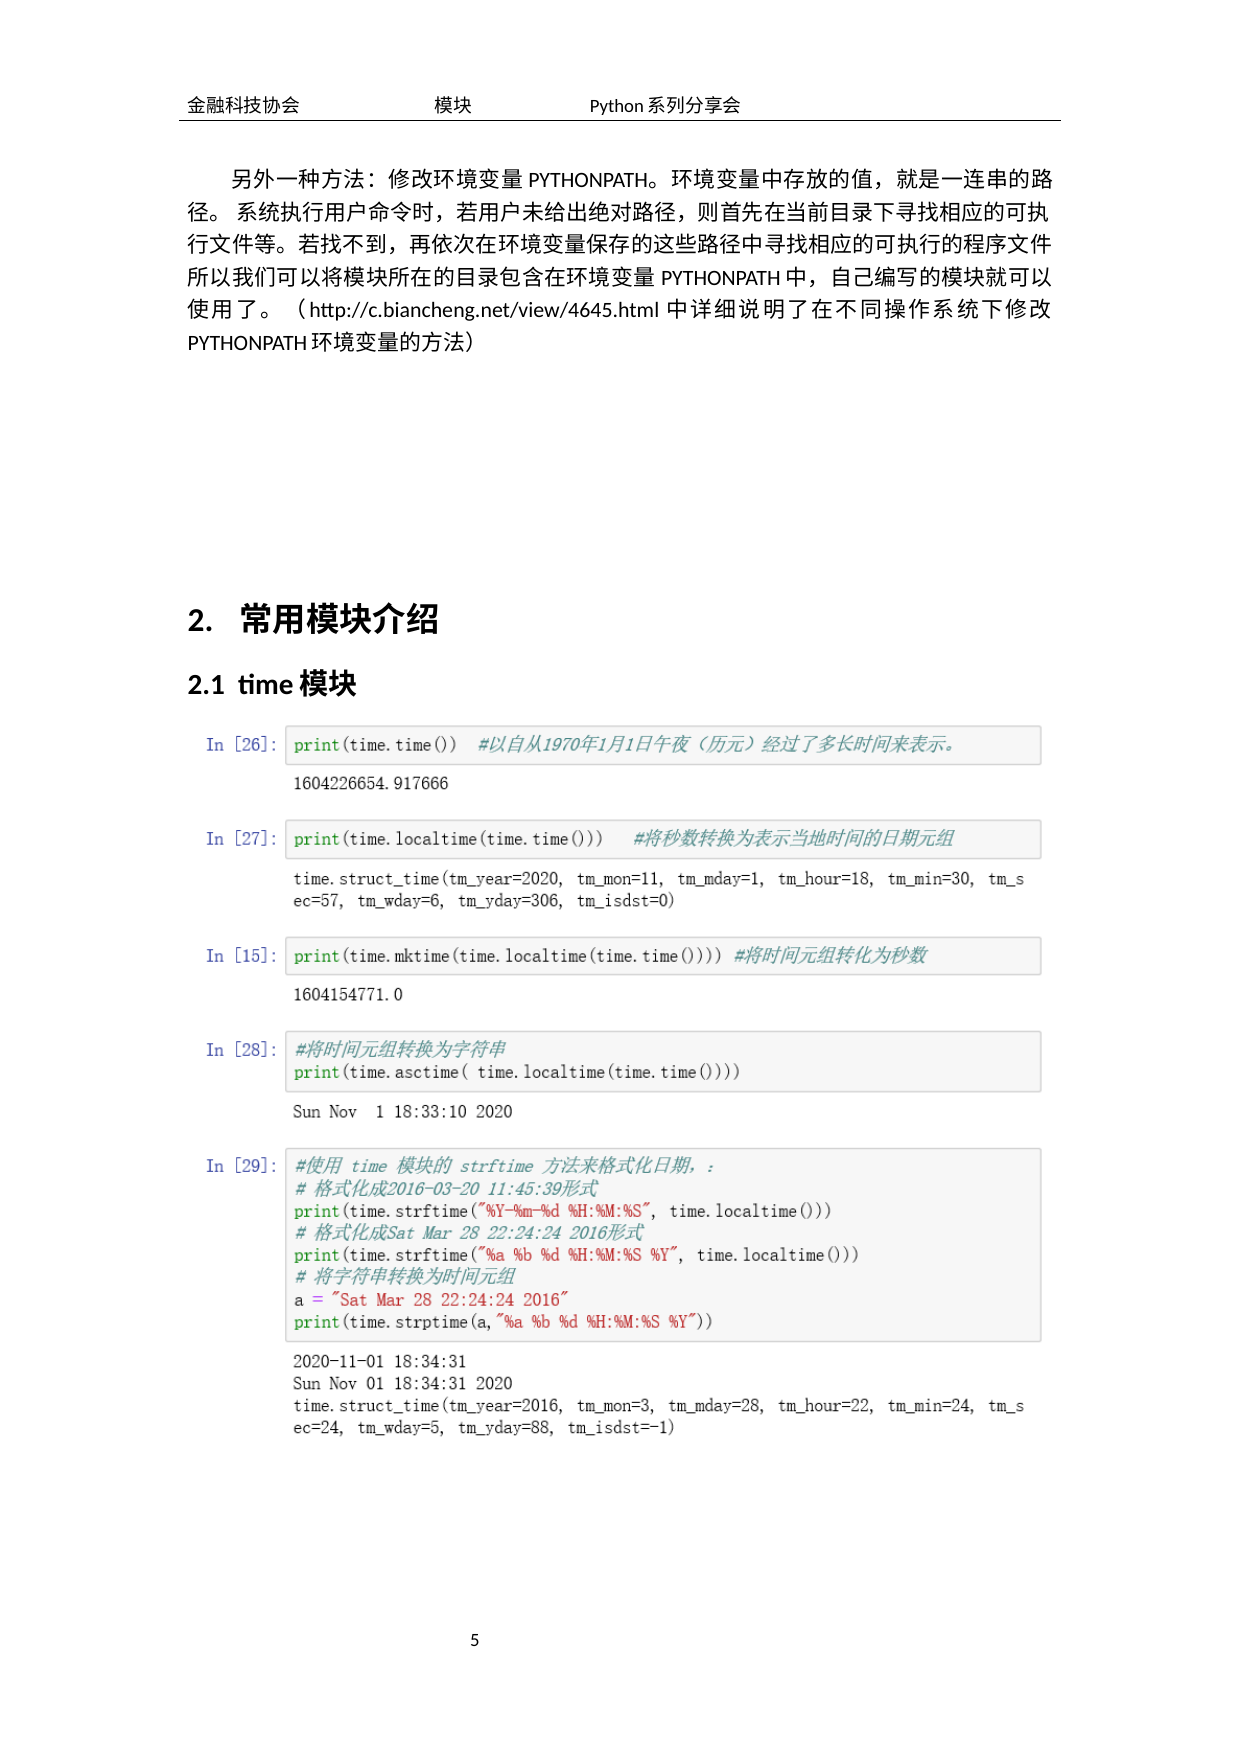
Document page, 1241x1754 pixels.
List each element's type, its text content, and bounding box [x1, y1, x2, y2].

list 常用模块介绍 [187, 584, 1053, 649]
list 2.1 time模块 [187, 649, 1053, 714]
list 另外一种方法：修改环境变量PYTHONPATH。环境变量中存放的值，就是一连串的路径。 系统执行用户命令时，若用户未给出绝对路径，则首先在当前目录下寻找相应的可执行文件等。若找不到，再依次在环境变量保存的这些路径中寻找相应的可执行的程序文件。所以我们可以将模块所在的目录包含在环境变量PYTHONPATH中，自己编写的模块就可以使用了。（http://c.biancheng.net/view/4645.html中详细说明了在不同操作系统下修改PYTHONPATH环境变量的方法） [187, 162, 1053, 357]
picture [187, 714, 1052, 1451]
